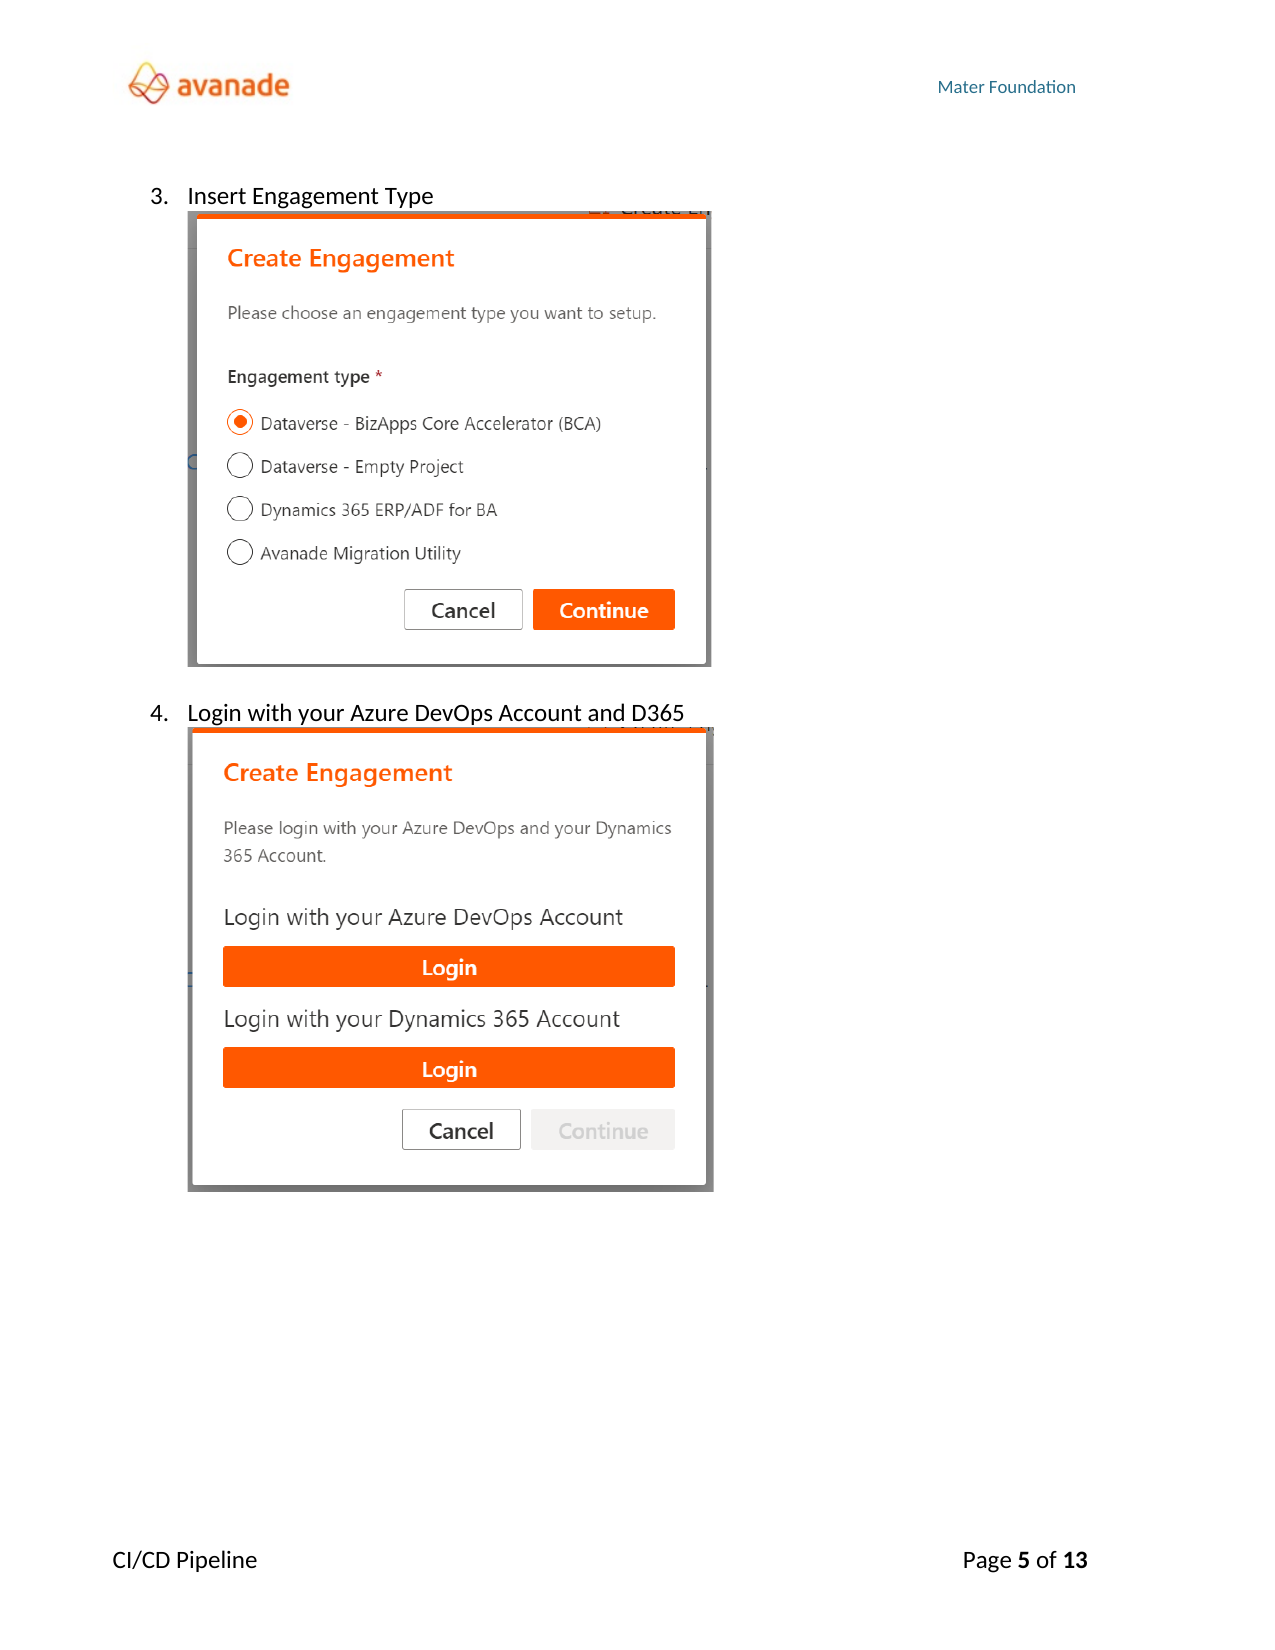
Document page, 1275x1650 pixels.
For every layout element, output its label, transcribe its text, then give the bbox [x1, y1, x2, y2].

picture [112, 43, 304, 122]
picture [187, 727, 714, 1192]
picture [187, 211, 712, 667]
list Insert Engagement Type [150, 181, 1162, 211]
list Login with your Azure DevOps Account and D365 [150, 697, 1162, 727]
